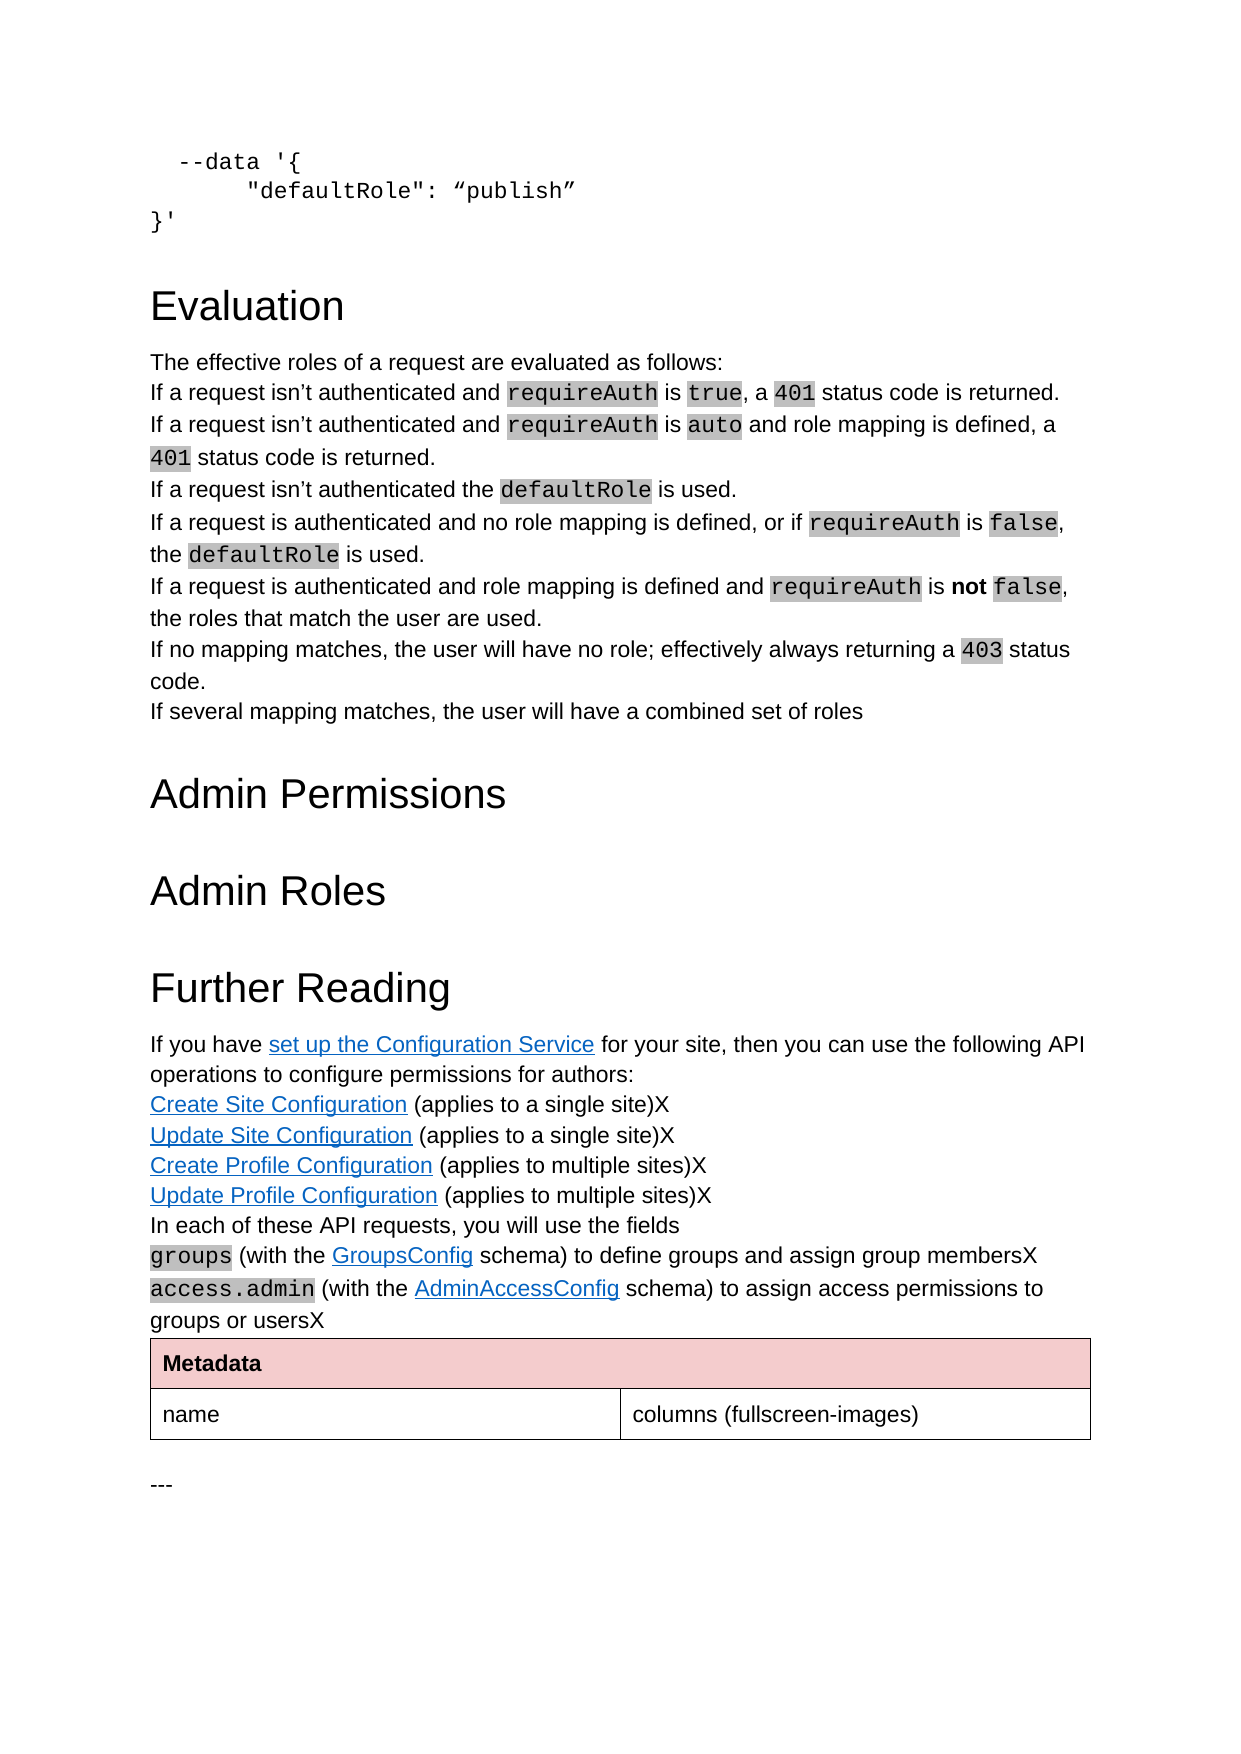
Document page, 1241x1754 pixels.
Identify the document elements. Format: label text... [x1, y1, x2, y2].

table_header Metadata [151, 1339, 1090, 1388]
text The effective roles of a request are evaluated as follows: [150, 349, 1090, 375]
table_cell columns (fullscreen-images) [621, 1389, 1090, 1439]
text If you have set up the Configuration Service for your site, then you can use the following API operations to configure permissions for authors: [150, 1031, 1090, 1088]
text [150, 150, 1090, 236]
table_cell name [151, 1389, 620, 1439]
text --- [150, 1471, 1090, 1497]
subtitle Evaluation [150, 281, 1090, 329]
subtitle Further Reading [150, 963, 1090, 1011]
subtitle Admin Roles [150, 867, 1090, 914]
text In each of these API requests, you will use the fields [150, 1212, 1090, 1239]
subtitle Admin Permissions [150, 770, 1090, 818]
